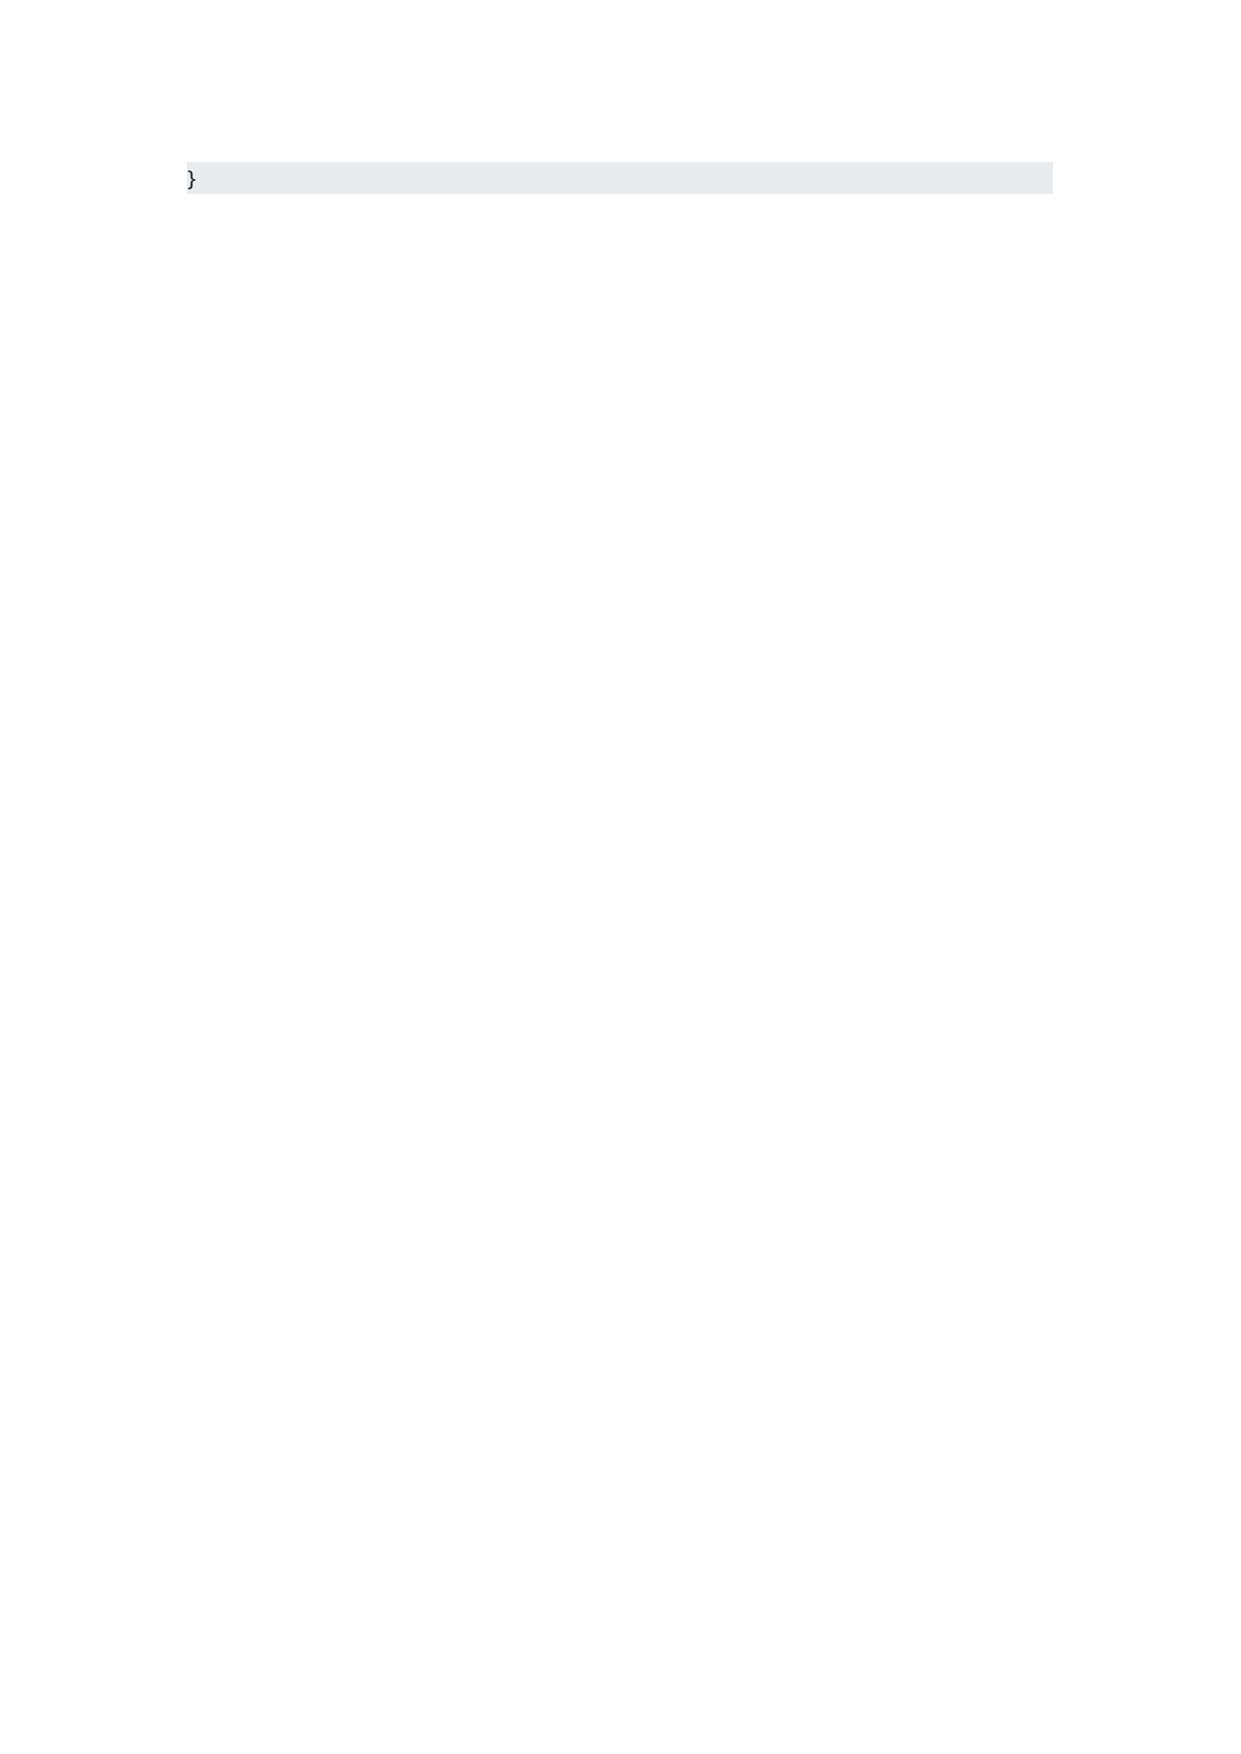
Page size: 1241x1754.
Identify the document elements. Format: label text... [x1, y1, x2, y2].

text } [187, 162, 1053, 194]
